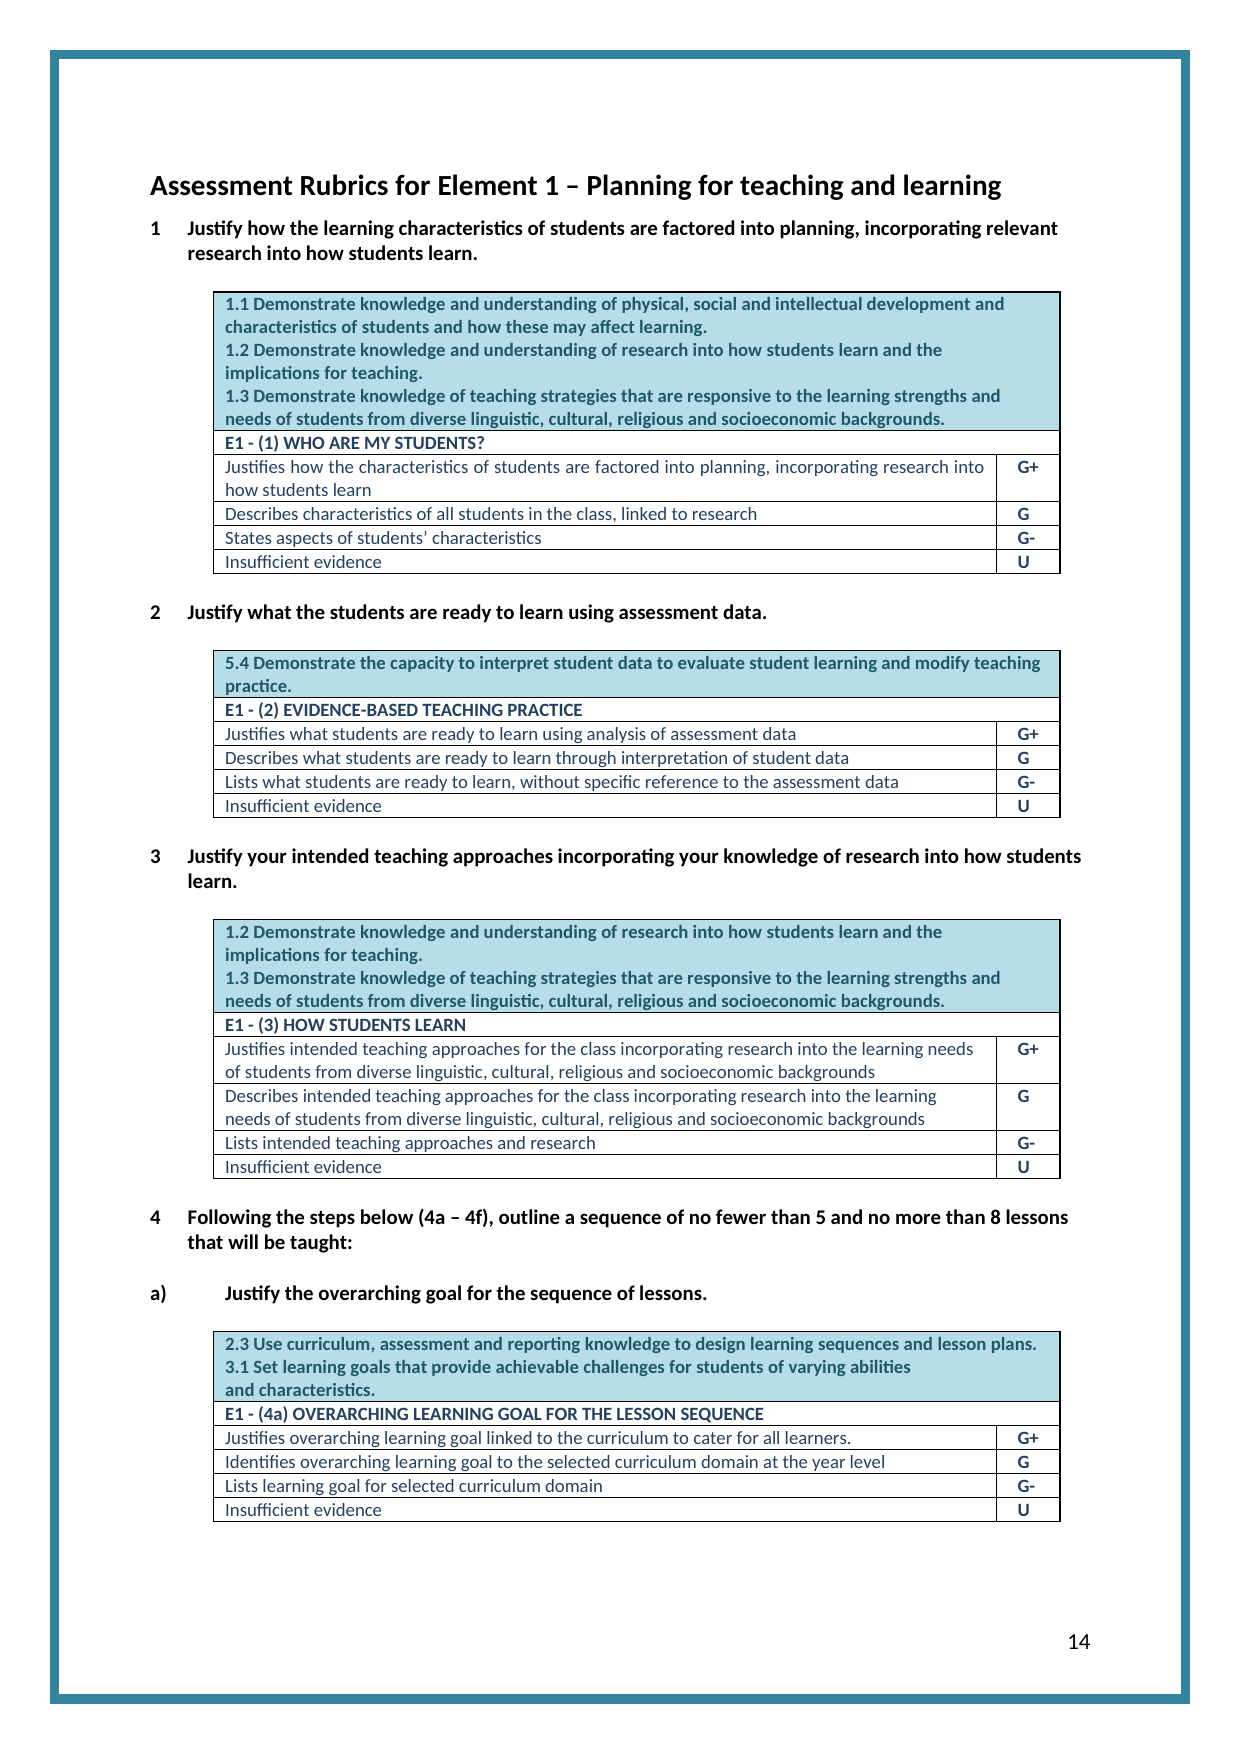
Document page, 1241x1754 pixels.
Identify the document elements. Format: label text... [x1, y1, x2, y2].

table_header 2.3 Use curriculum, assessment and reporting knowledge to design learning sequences and lesson plans. 3.1 Set learning goals that provide achievable challenges for students of varying abilities and characteristics. [214, 1332, 1059, 1401]
table_cell E1 - (1) WHO ARE MY STUDENTS? [214, 431, 1059, 454]
table_cell G- [997, 770, 1059, 793]
list Justify what the students are ready to learn using assessment data. [150, 599, 1090, 624]
table_cell G+ [997, 1037, 1059, 1083]
table_cell U [997, 794, 1059, 817]
table_cell Justifies overarching learning goal linked to the curriculum to cater for all learners. [214, 1426, 996, 1449]
table_cell Lists learning goal for selected curriculum domain [214, 1474, 996, 1497]
table_cell E1 - (2) EVIDENCE-BASED TEACHING PRACTICE [214, 698, 1059, 721]
list Justify your intended teaching approaches incorporating your knowledge of research into how students learn. [150, 843, 1090, 894]
table_cell Insufficient evidence [214, 550, 996, 573]
table_cell G [997, 1084, 1059, 1130]
table_cell E1 - (4a) OVERARCHING LEARNING GOAL FOR THE LESSON SEQUENCE [214, 1402, 1059, 1425]
table_cell Describes characteristics of all students in the class, linked to research [214, 502, 996, 525]
table_cell Identifies overarching learning goal to the selected curriculum domain at the year level [214, 1450, 996, 1473]
table_cell Lists what students are ready to learn, without specific reference to the assessment data [214, 770, 996, 793]
list Justify the overarching goal for the sequence of lessons. [150, 1280, 1090, 1306]
table_cell G- [997, 1474, 1059, 1497]
table_header 1.1 Demonstrate knowledge and understanding of physical, social and intellectual development and characteristics of students and how these may affect learning. 1.2 Demonstrate knowledge and understanding of research into how students learn and the implications for teaching. 1.3 Demonstrate knowledge of teaching strategies that are responsive to the learning strengths and needs of students from diverse linguistic, cultural, religious and socioeconomic backgrounds. [214, 293, 1059, 430]
table_cell G [997, 746, 1059, 769]
subtitle Assessment Rubrics for Element 1 – Planning for teaching and learning [150, 167, 1090, 203]
table_cell Insufficient evidence [214, 1498, 996, 1521]
table_cell Justifies how the characteristics of students are factored into planning, incorporating research into how students learn [214, 455, 996, 501]
table_cell Insufficient evidence [214, 1155, 996, 1178]
table_cell G- [997, 526, 1059, 549]
table_cell E1 - (3) HOW STUDENTS LEARN [214, 1013, 1059, 1036]
table_header 1.2 Demonstrate knowledge and understanding of research into how students learn and the implications for teaching. 1.3 Demonstrate knowledge of teaching strategies that are responsive to the learning strengths and needs of students from diverse linguistic, cultural, religious and socioeconomic backgrounds. [214, 920, 1059, 1012]
table_cell Describes what students are ready to learn through interpretation of student data [214, 746, 996, 769]
table_cell Justifies what students are ready to learn using analysis of assessment data [214, 722, 996, 745]
table_header 5.4 Demonstrate the capacity to interpret student data to evaluate student learning and modify teaching practice. [214, 651, 1059, 697]
table_cell U [997, 1155, 1059, 1178]
table_cell G [997, 1450, 1059, 1473]
table_cell States aspects of students’ characteristics [214, 526, 996, 549]
table_cell G [997, 502, 1059, 525]
table_cell G+ [997, 722, 1059, 745]
table_cell Insufficient evidence [214, 794, 996, 817]
table_cell G+ [997, 1426, 1059, 1449]
table_cell G- [997, 1131, 1059, 1154]
list Following the steps below (4a – 4f), outline a sequence of no fewer than 5 and no more than 8 lessons that will be taught: [150, 1204, 1090, 1255]
table_cell Describes intended teaching approaches for the class incorporating research into the learning needs of students from diverse linguistic, cultural, religious and socioeconomic backgrounds [214, 1084, 996, 1130]
table_cell Justifies intended teaching approaches for the class incorporating research into the learning needs of students from diverse linguistic, cultural, religious and socioeconomic backgrounds [214, 1037, 996, 1083]
table_cell U [997, 1498, 1059, 1521]
table_cell G+ [997, 455, 1059, 501]
table_cell Lists intended teaching approaches and research [214, 1131, 996, 1154]
table_cell U [997, 550, 1059, 573]
list Justify how the learning characteristics of students are factored into planning, incorporating relevant research into how students learn. [150, 215, 1078, 266]
